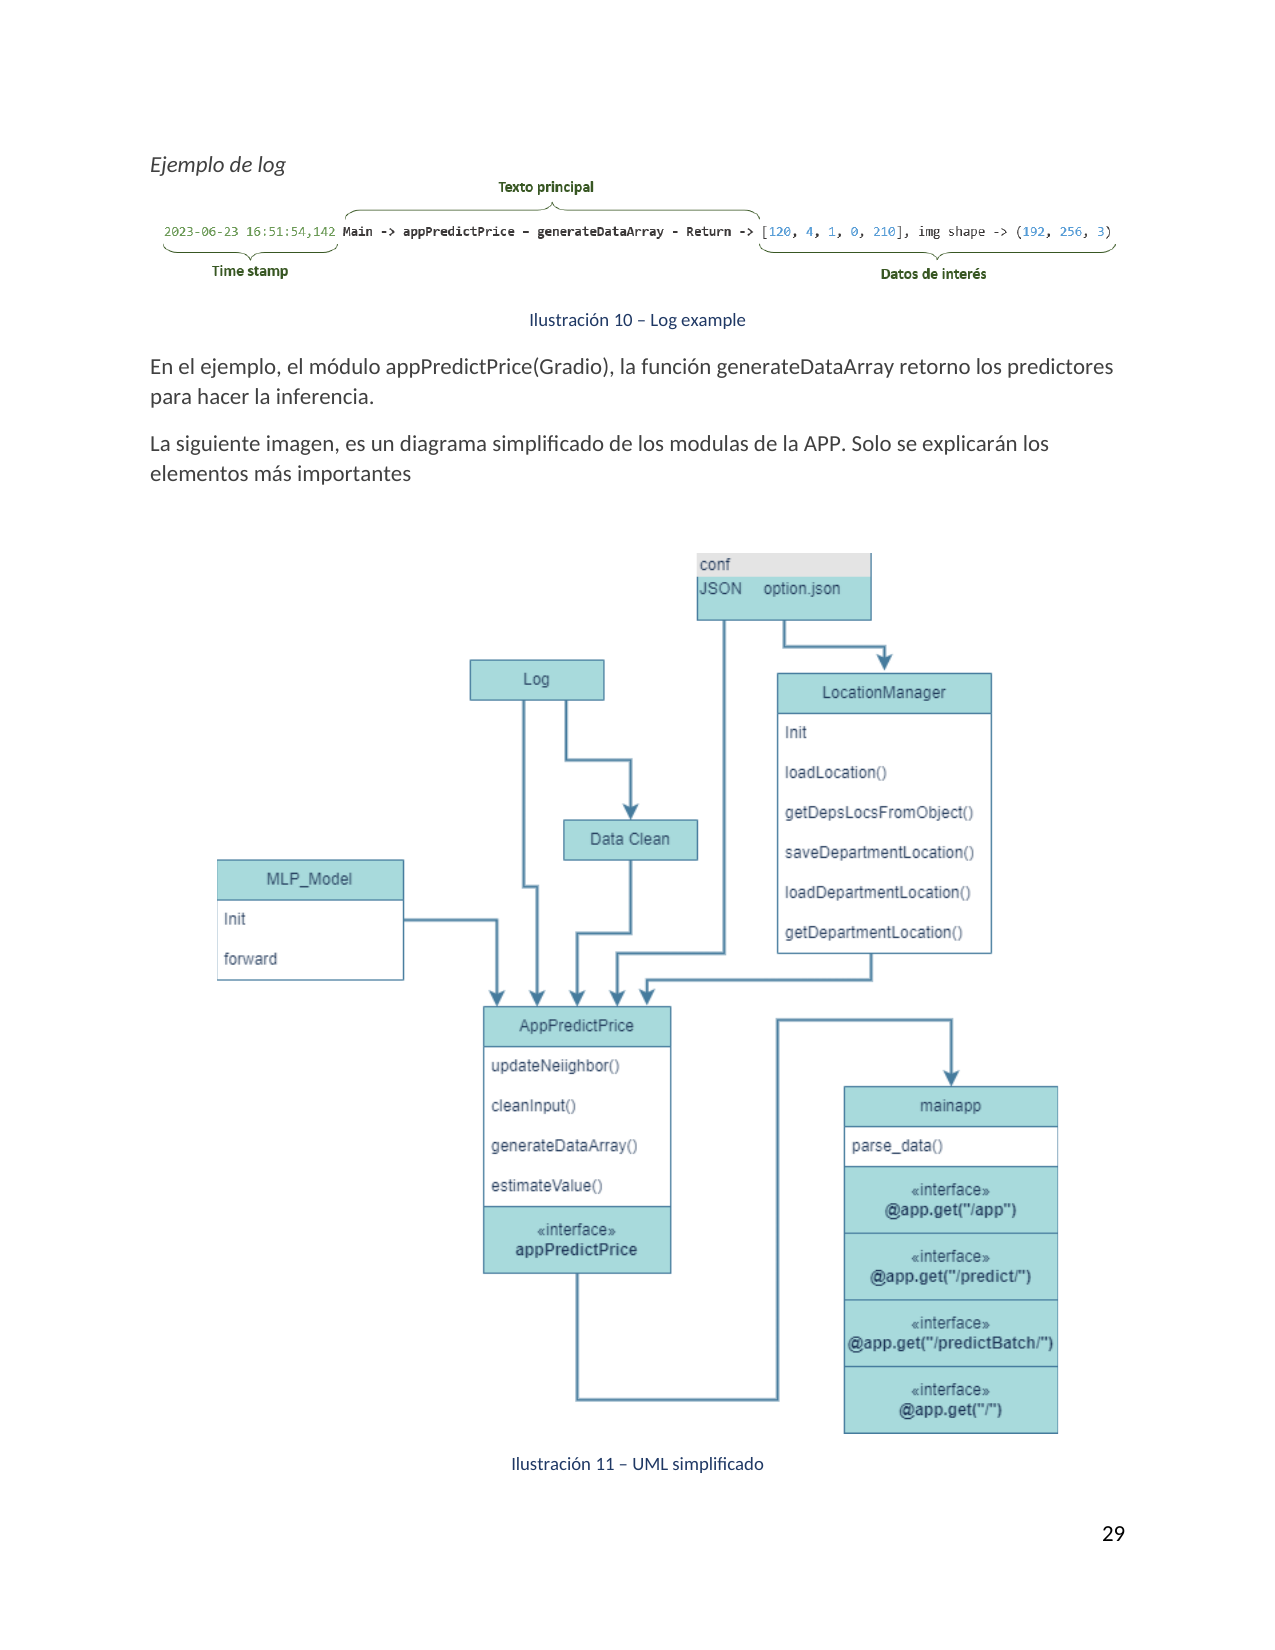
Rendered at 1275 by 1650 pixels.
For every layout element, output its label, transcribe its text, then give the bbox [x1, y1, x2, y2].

text Ejemplo de log [150, 150, 1125, 180]
picture [217, 553, 1059, 1434]
text La siguiente imagen, es un diagrama simplificado de los modulas de la APP. Solo se explicarán los elementos más importantes [150, 429, 1125, 487]
text Ilustración 12 – UML simplificado [150, 1453, 1125, 1476]
text En el ejemplo, el módulo appPredictPrice(Gradio), la función generateDataArray retorno los predictores para hacer la inferencia. [150, 352, 1125, 410]
text Ilustración 11 – Log example [150, 308, 1125, 331]
picture [150, 180, 1125, 290]
